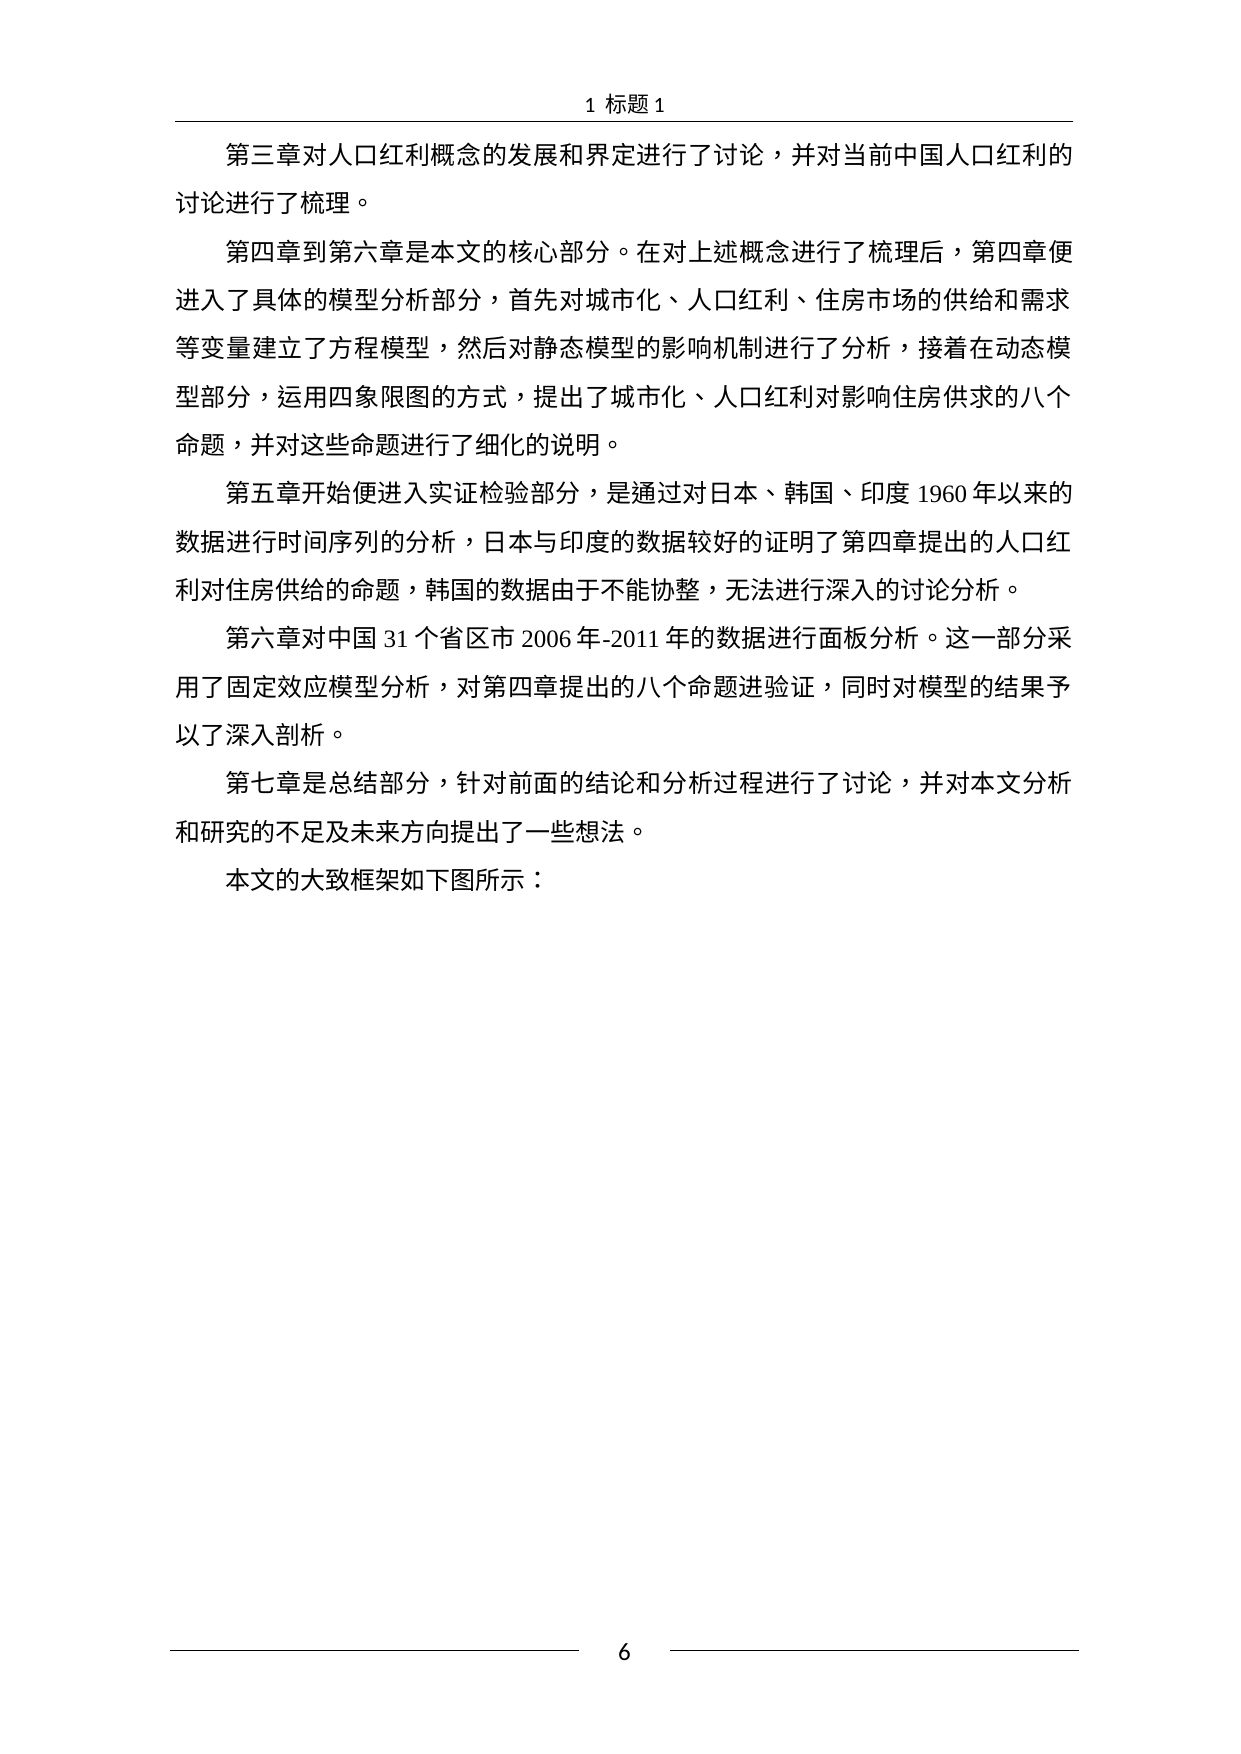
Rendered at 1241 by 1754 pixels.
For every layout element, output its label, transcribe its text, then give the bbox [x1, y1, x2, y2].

text 第七章是总结部分，针对前面的结论和分析过程进行了讨论，并对本文分析和研究的不足及未来方向提出了一些想法。 [175, 751, 1073, 847]
text 第四章到第六章是本文的核心部分。在对上述概念进行了梳理后，第四章便进入了具体的模型分析部分，首先对城市化、人口红利、住房市场的供给和需求等变量建立了方程模型，然后对静态模型的影响机制进行了分析，接着在动态模型部分，运用四象限图的方式，提出了城市化、人口红利对影响住房供求的八个命题，并对这些命题进行了细化的说明。 [175, 219, 1073, 461]
text 第五章开始便进入实证检验部分，是通过对日本、韩国、印度1960年以来的数据进行时间序列的分析，日本与印度的数据较好的证明了第四章提出的人口红利对住房供给的命题，韩国的数据由于不能协整，无法进行深入的讨论分析。 [175, 461, 1073, 606]
text 本文的大致框架如下图所示： [175, 847, 1073, 896]
text 第三章对人口红利概念的发展和界定进行了讨论，并对当前中国人口红利的讨论进行了梳理。 [175, 122, 1073, 219]
text 第六章对中国31个省区市2006年-2011年的数据进行面板分析。这一部分采用了固定效应模型分析，对第四章提出的八个命题进验证，同时对模型的结果予以了深入剖析。 [175, 606, 1073, 751]
